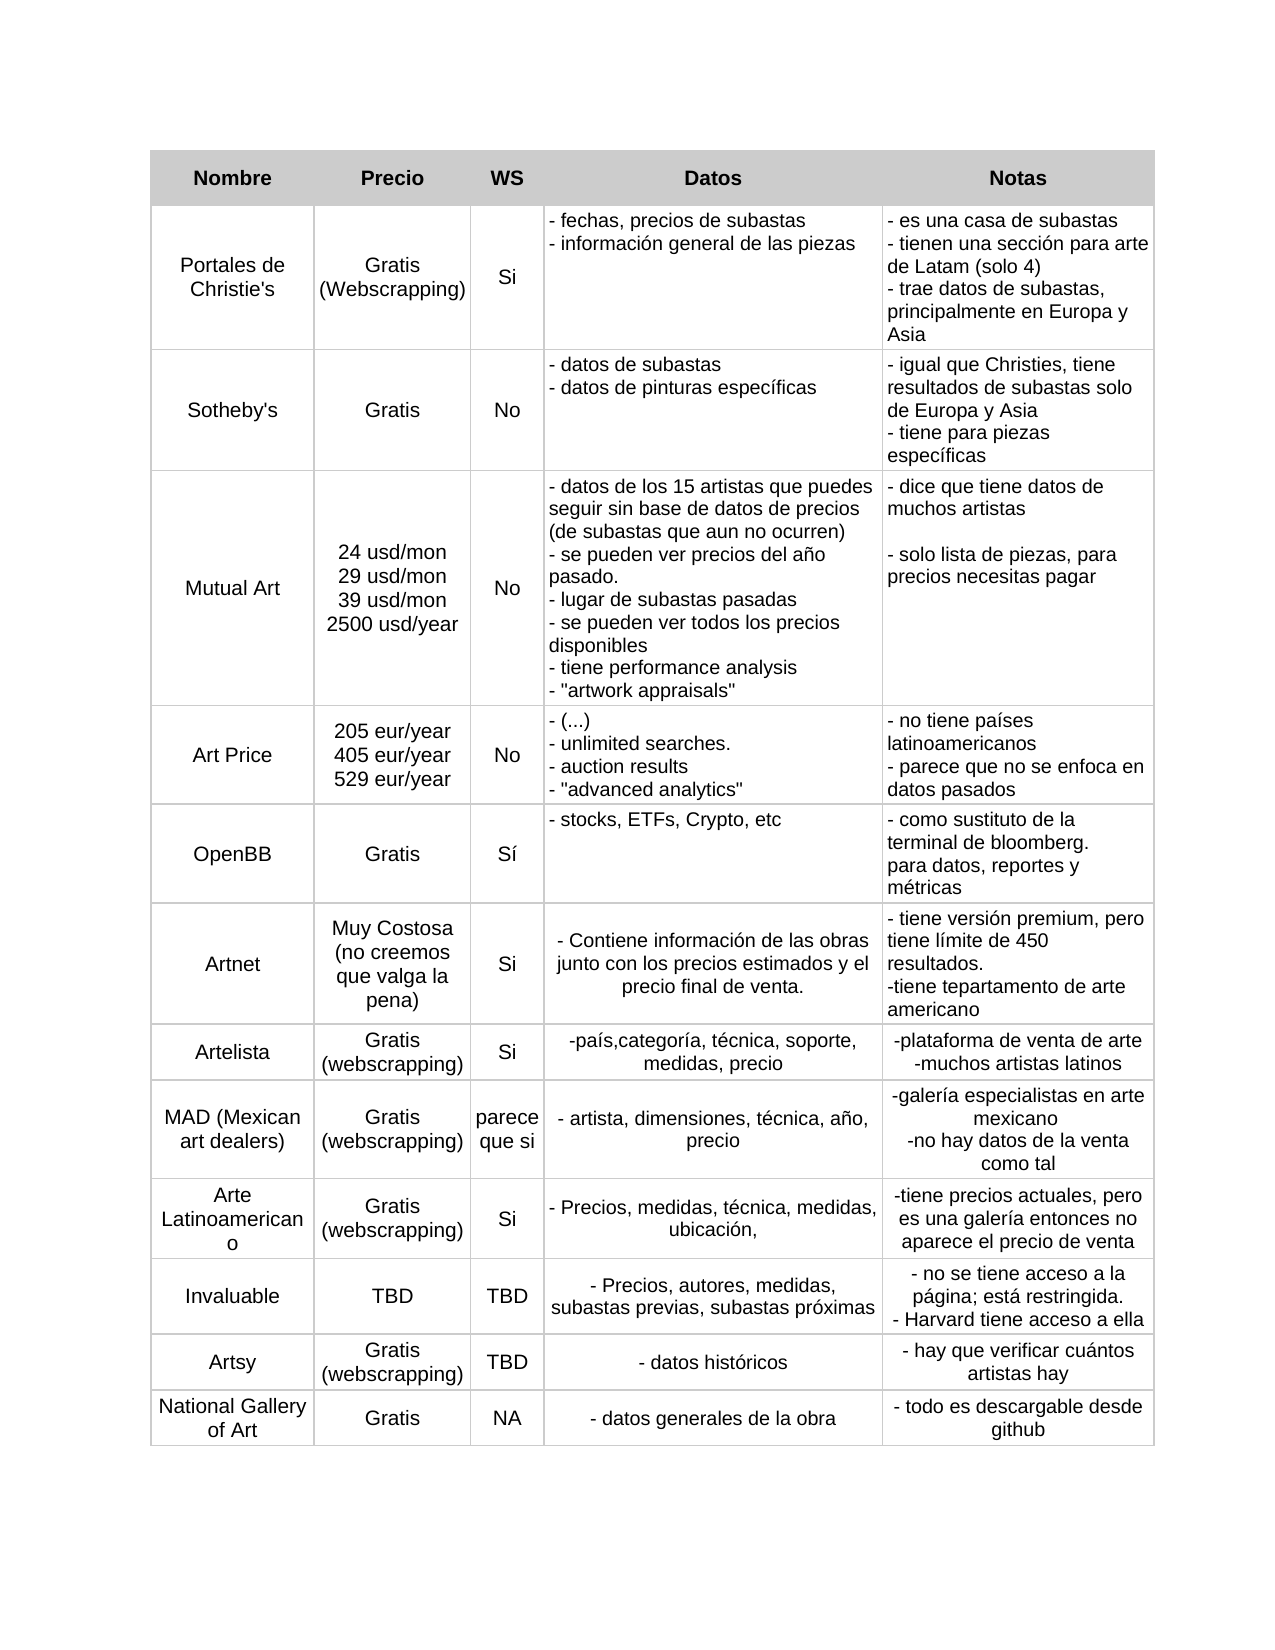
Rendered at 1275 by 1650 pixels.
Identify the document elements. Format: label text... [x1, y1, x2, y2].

table_cell - datos históricos [545, 1335, 882, 1389]
table_cell - no se tiene acceso a la página; está restringida. - Harvard tiene acceso a ella [883, 1259, 1153, 1333]
table_cell Artsy [152, 1335, 313, 1389]
table_cell - fechas, precios de subastas - información general de las piezas [545, 206, 882, 348]
table_cell Gratis [315, 350, 470, 470]
table_cell Mutual Art [152, 471, 313, 705]
table_cell - Precios, medidas, técnica, medidas, ubicación, [545, 1179, 882, 1257]
table_cell - igual que Christies, tiene resultados de subastas solo de Europa y Asia - tiene para piezas específicas [883, 350, 1153, 470]
table_cell TBD [471, 1335, 543, 1389]
table_cell - (...) - unlimited searches. - auction results - "advanced analytics" [545, 706, 882, 803]
table_cell National Gallery of Art [152, 1391, 313, 1445]
table_cell -tiene precios actuales, pero es una galería entonces no aparece el precio de venta [883, 1179, 1153, 1257]
table_cell MAD (Mexican art dealers) [152, 1081, 313, 1178]
table_cell - datos generales de la obra [545, 1391, 882, 1445]
table_cell -plataforma de venta de arte -muchos artistas latinos [883, 1025, 1153, 1079]
table_cell Gratis [315, 805, 470, 902]
table_cell No [471, 471, 543, 705]
table_cell NA [471, 1391, 543, 1445]
table_cell -galería especialistas en arte mexicano -no hay datos de la venta como tal [883, 1081, 1153, 1178]
table_cell Gratis (webscrapping) [315, 1335, 470, 1389]
table_cell 24 usd/mon 29 usd/mon 39 usd/mon 2500 usd/year [315, 471, 470, 705]
table_cell Arte Latinoamericano [152, 1179, 313, 1257]
table_cell TBD [471, 1259, 543, 1333]
table_header Precio [315, 152, 470, 204]
table_cell Sotheby's [152, 350, 313, 470]
table_cell - tiene versión premium, pero tiene límite de 450 resultados. -tiene tepartamento de arte americano [883, 904, 1153, 1023]
table_cell Artelista [152, 1025, 313, 1079]
table_cell - Precios, autores, medidas, subastas previas, subastas próximas [545, 1259, 882, 1333]
table_cell Gratis (webscrapping) [315, 1179, 470, 1257]
table_cell Gratis [315, 1391, 470, 1445]
table_cell - datos de subastas - datos de pinturas específicas [545, 350, 882, 470]
table_cell No [471, 350, 543, 470]
table_cell Invaluable [152, 1259, 313, 1333]
table_cell - todo es descargable desde github [883, 1391, 1153, 1445]
table_cell - es una casa de subastas - tienen una sección para arte de Latam (solo 4) - trae datos de subastas, principalmente en Europa y Asia [883, 206, 1153, 348]
table_cell parece que si [471, 1081, 543, 1178]
table_cell Si [471, 206, 543, 348]
table_cell Gratis (Webscrapping) [315, 206, 470, 348]
table_header Notas [883, 152, 1153, 204]
table_header Nombre [152, 152, 313, 204]
table_cell TBD [315, 1259, 470, 1333]
table_cell - dice que tiene datos de muchos artistas - solo lista de piezas, para precios necesitas pagar [883, 471, 1153, 705]
table_cell Sí [471, 805, 543, 902]
table_cell Gratis (webscrapping) [315, 1081, 470, 1178]
table_cell - hay que verificar cuántos artistas hay [883, 1335, 1153, 1389]
table_cell - artista, dimensiones, técnica, año, precio [545, 1081, 882, 1178]
table_header Datos [545, 152, 882, 204]
table_cell Art Price [152, 706, 313, 803]
table_cell - no tiene países latinoamericanos - parece que no se enfoca en datos pasados [883, 706, 1153, 803]
table_cell -país,categoría, técnica, soporte, medidas, precio [545, 1025, 882, 1079]
table_header WS [471, 152, 543, 204]
table_cell OpenBB [152, 805, 313, 902]
table_cell - datos de los 15 artistas que puedes seguir sin base de datos de precios (de subastas que aun no ocurren) - se pueden ver precios del año pasado. - lugar de subastas pasadas - se pueden ver todos los precios disponibles - tiene performance analysis - "artwork appraisals" [545, 471, 882, 705]
table_cell Muy Costosa (no creemos que valga la pena) [315, 904, 470, 1023]
table_cell 205 eur/year 405 eur/year 529 eur/year [315, 706, 470, 803]
table_cell Si [471, 1179, 543, 1257]
table_cell - Contiene información de las obras junto con los precios estimados y el precio final de venta. [545, 904, 882, 1023]
table_cell - stocks, ETFs, Crypto, etc [545, 805, 882, 902]
table_cell Portales de Christie's [152, 206, 313, 348]
table_cell - como sustituto de la terminal de bloomberg. para datos, reportes y métricas [883, 805, 1153, 902]
table_cell No [471, 706, 543, 803]
table_cell Si [471, 1025, 543, 1079]
table_cell Artnet [152, 904, 313, 1023]
table_cell Gratis (webscrapping) [315, 1025, 470, 1079]
table_cell Si [471, 904, 543, 1023]
